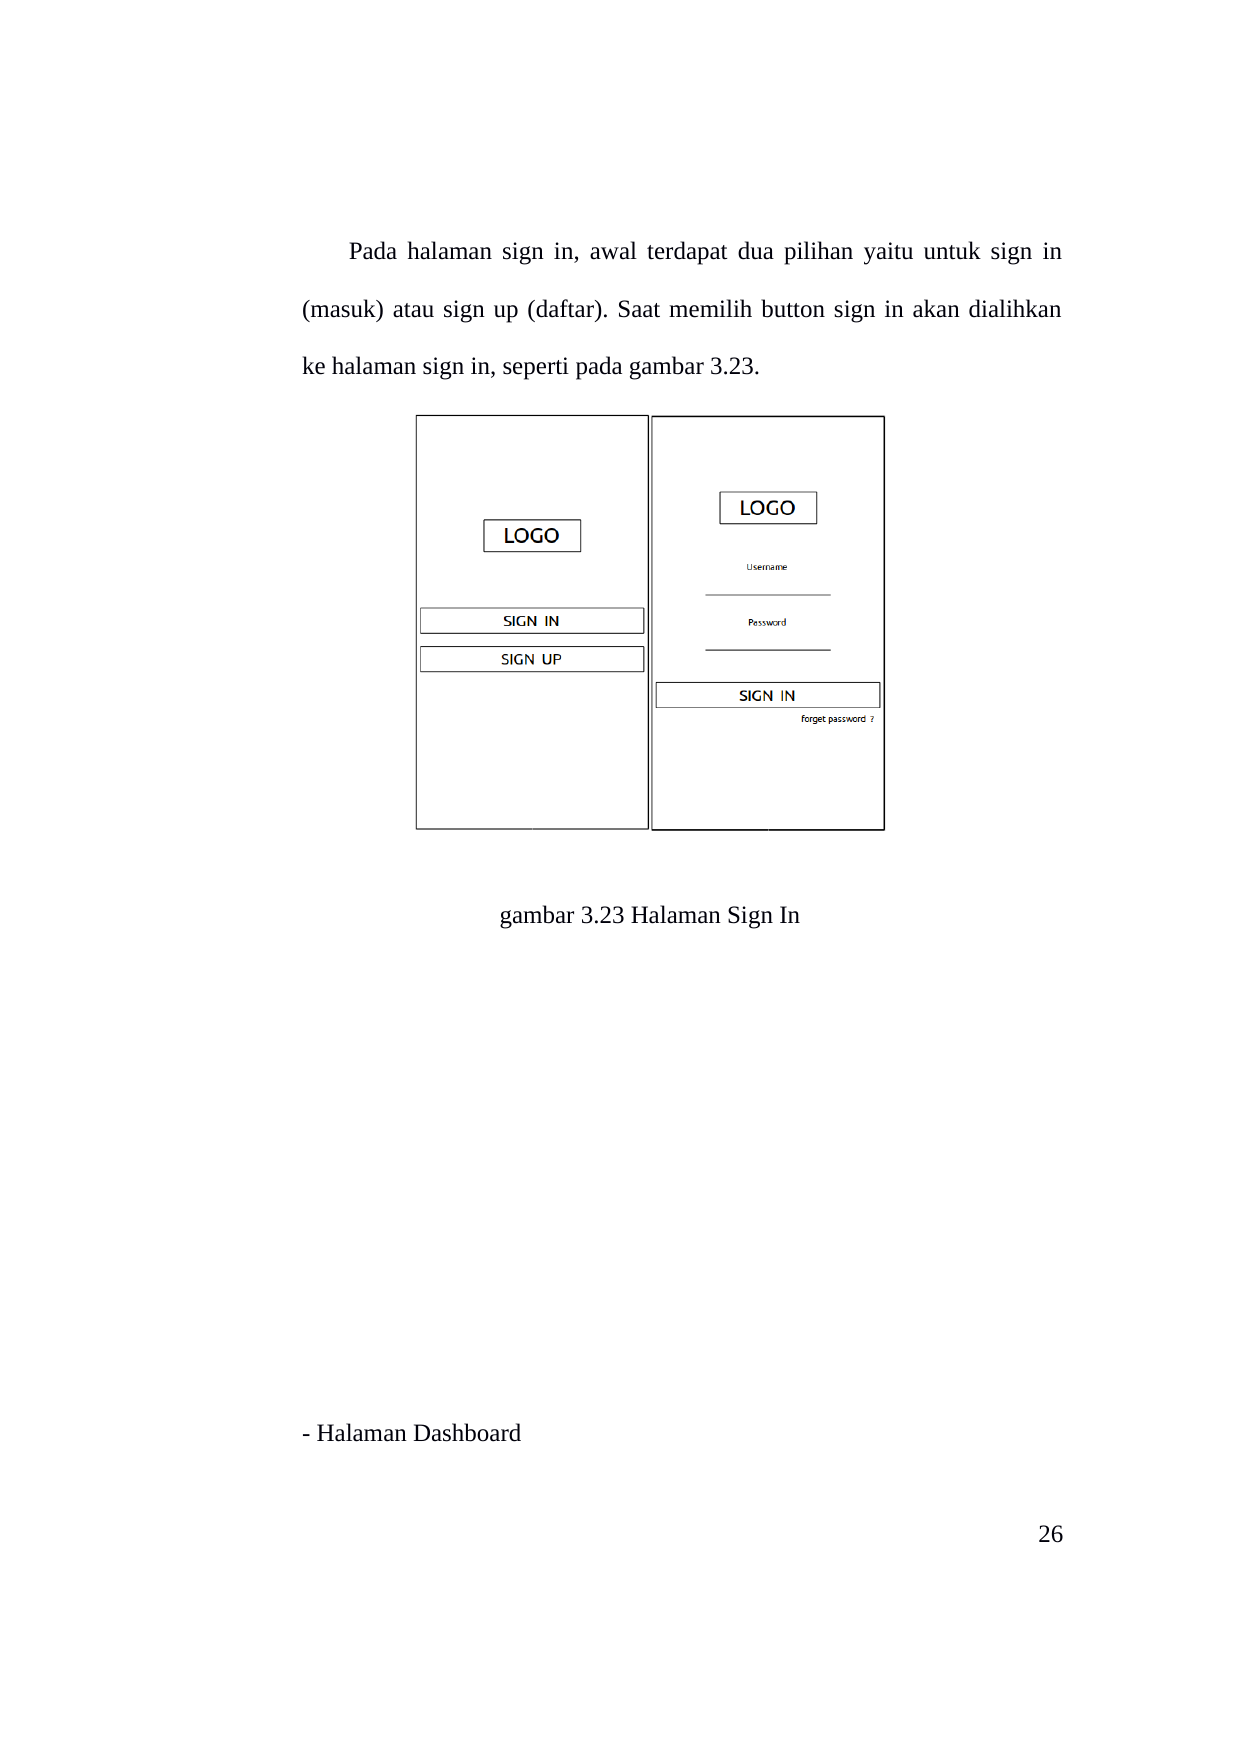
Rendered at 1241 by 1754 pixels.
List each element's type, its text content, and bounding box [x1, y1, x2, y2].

text - Halaman Dashboard [302, 1418, 1063, 1447]
text Pada halaman sign in, awal terdapat dua pilihan yaitu untuk sign in (masuk) atau sign up (daftar). Saat memilih button sign in akan dialihkan ke halaman sign in, seperti pada gambar 3.23. [302, 236, 1063, 380]
picture [412, 408, 887, 843]
